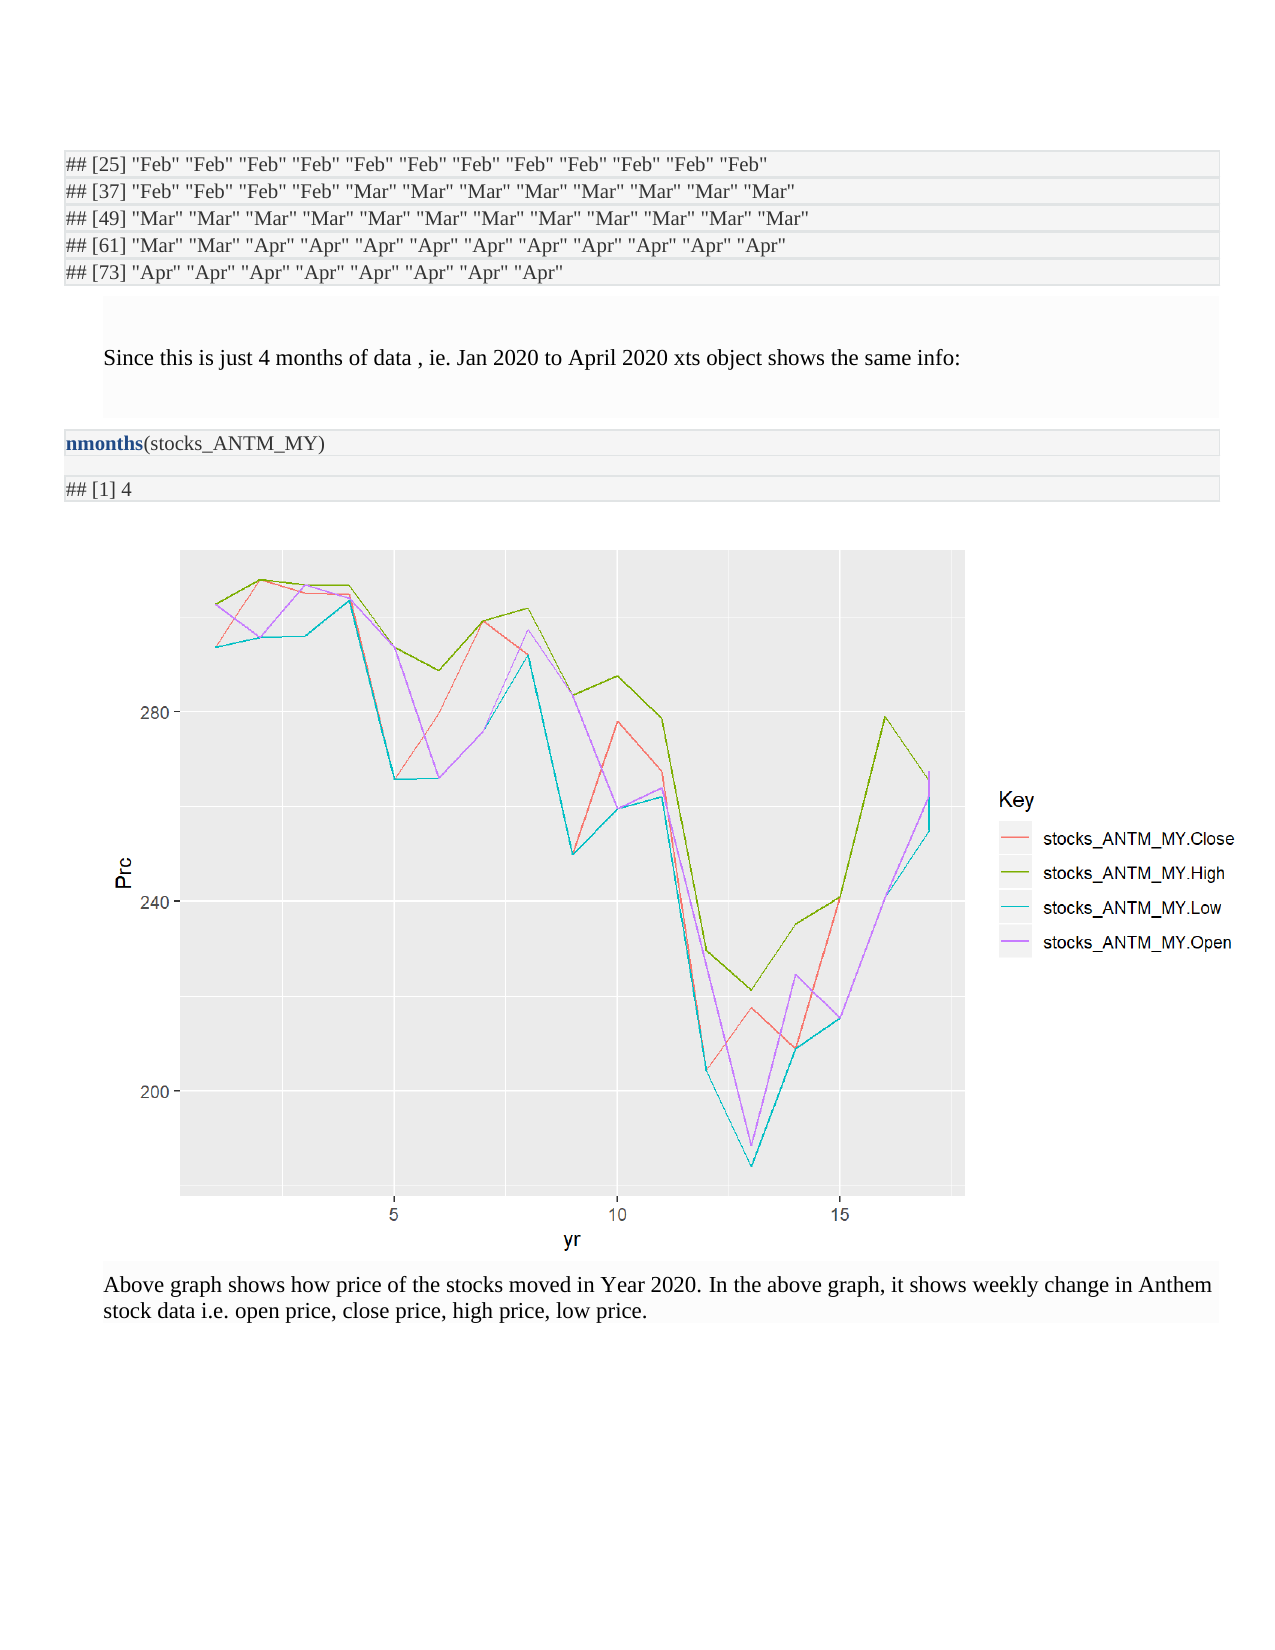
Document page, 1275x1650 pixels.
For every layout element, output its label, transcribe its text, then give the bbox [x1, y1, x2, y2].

text ## [61] "Mar" "Mar" "Apr" "Apr" "Apr" "Apr" "Apr" "Apr" "Apr" "Apr" "Apr" "Apr" [66, 233, 1219, 257]
text ## [37] "Feb" "Feb" "Feb" "Feb" "Mar" "Mar" "Mar" "Mar" "Mar" "Mar" "Mar" "Mar" [66, 179, 1219, 203]
text Since this is just 4 months of data , ie. Jan 2020 to April 2020 xts object shows the same info: [103, 344, 1219, 371]
text ## [73] "Apr" "Apr" "Apr" "Apr" "Apr" "Apr" "Apr" "Apr" [66, 260, 1219, 284]
text nmonths(stocks_ANTM_MY) [66, 431, 1219, 455]
text ## [1] 4 [66, 477, 1219, 500]
picture [103, 539, 1257, 1261]
text Above graph shows how price of the stocks moved in Year 2020. In the above graph, it shows weekly change in Anthem stock data i.e. open price, close price, high price, low price. [103, 1271, 1219, 1323]
text ## [25] "Feb" "Feb" "Feb" "Feb" "Feb" "Feb" "Feb" "Feb" "Feb" "Feb" "Feb" "Feb" [66, 152, 1219, 176]
text ## [49] "Mar" "Mar" "Mar" "Mar" "Mar" "Mar" "Mar" "Mar" "Mar" "Mar" "Mar" "Mar" [66, 206, 1219, 230]
